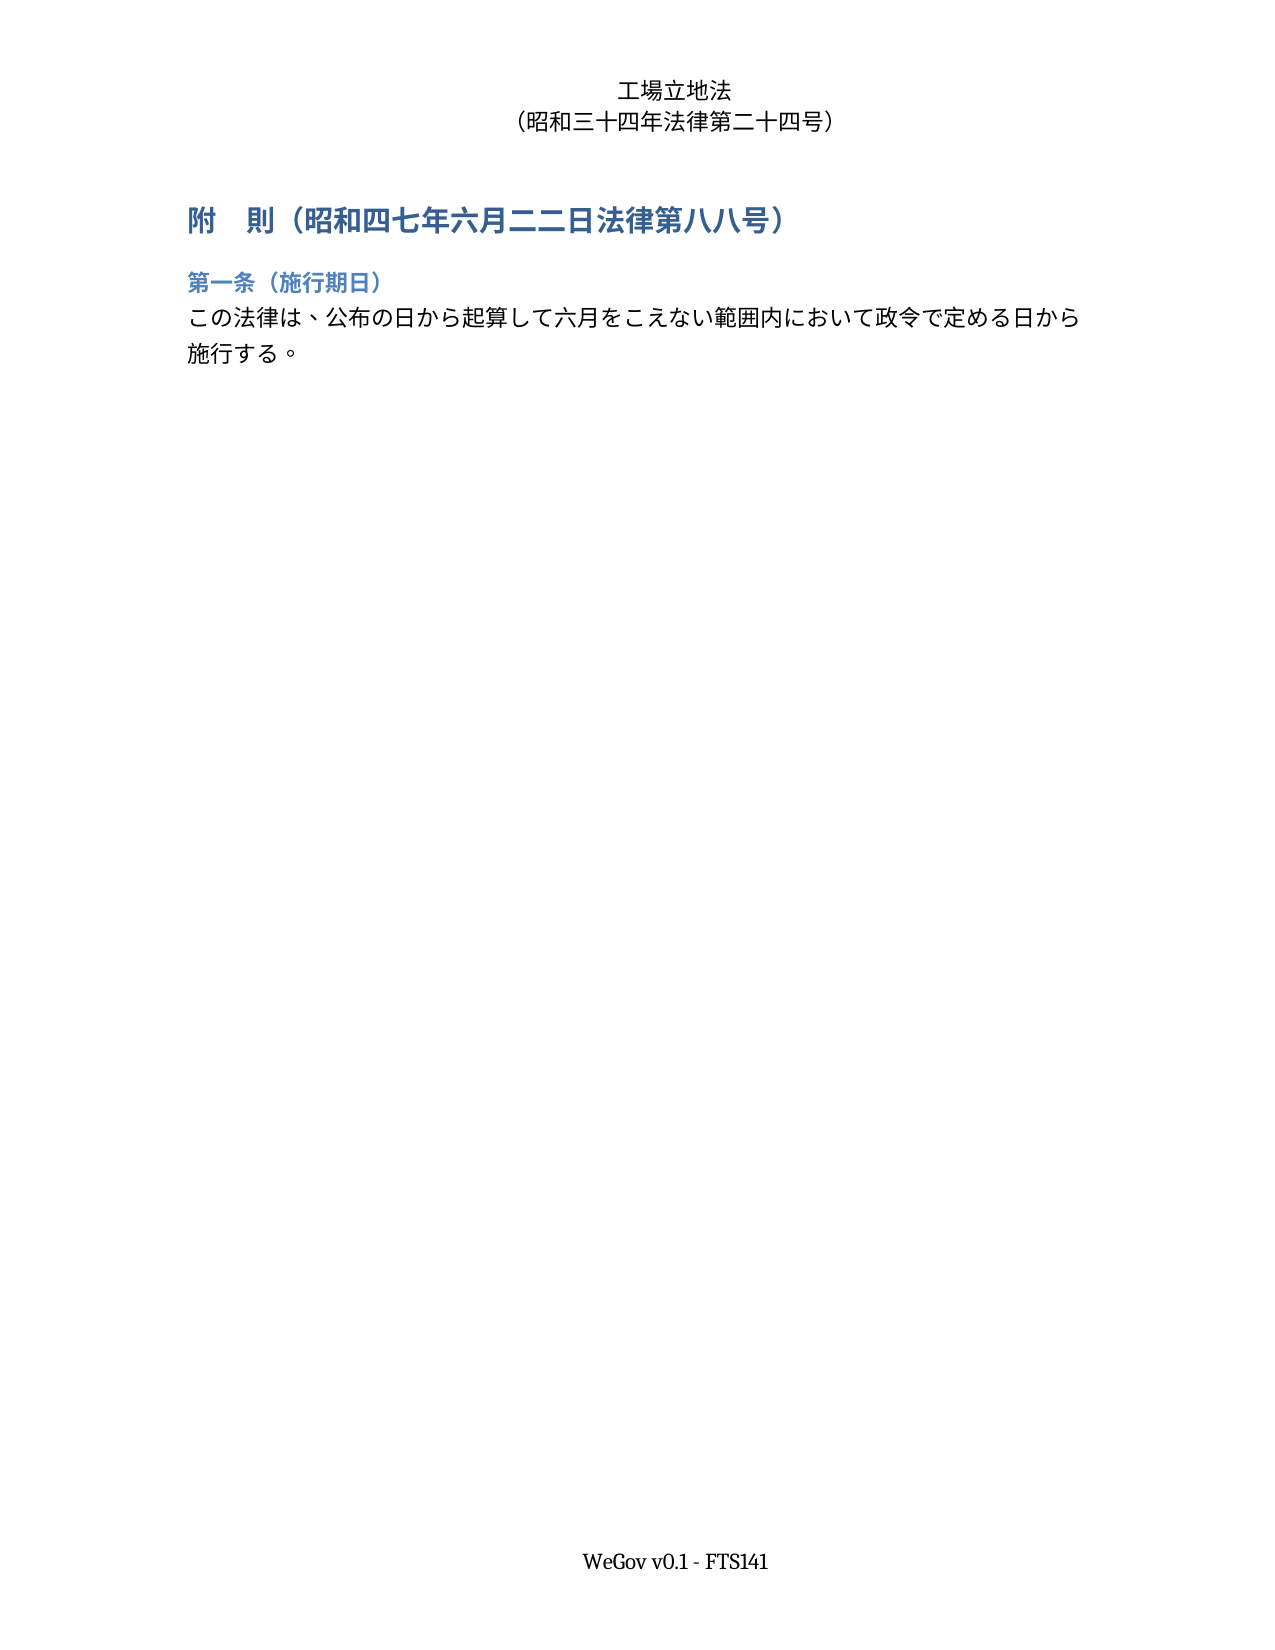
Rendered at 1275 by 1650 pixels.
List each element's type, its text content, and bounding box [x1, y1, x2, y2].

subtitle 附 則（昭和四七年六月二二日法律第八八号） [187, 200, 1087, 240]
subtitle 第一条（施行期日） [187, 266, 1087, 298]
text この法律は、公布の日から起算して六月をこえない範囲内において政令で定める日から施行する。 [187, 302, 1087, 369]
